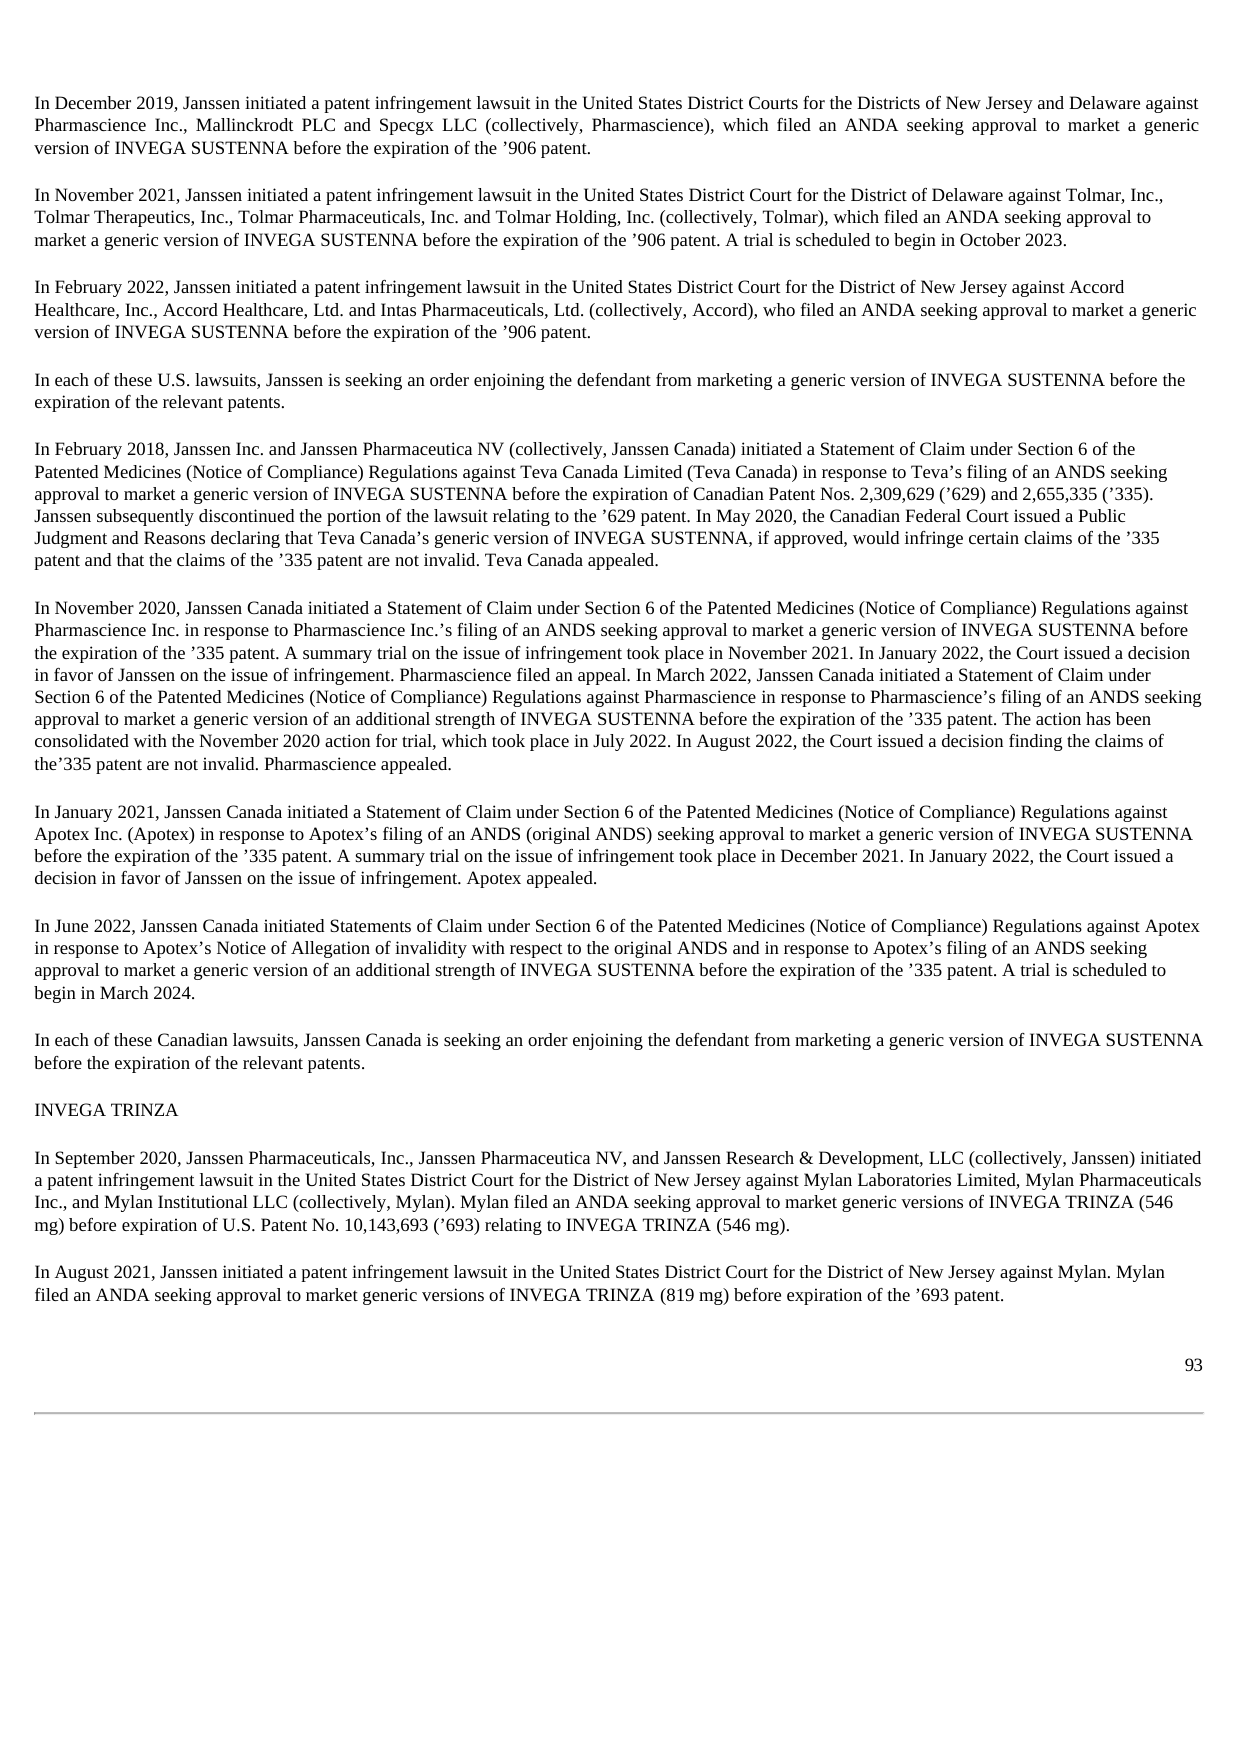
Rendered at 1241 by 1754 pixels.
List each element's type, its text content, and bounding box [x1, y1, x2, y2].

text In November 2021, Janssen initiated a patent infringement lawsuit in the United States District Court for the District of Delaware against Tolmar, Inc., Tolmar Therapeutics, Inc., Tolmar Pharmaceuticals, Inc. and Tolmar Holding, Inc. (collectively, Tolmar), which filed an ANDA seeking approval to market a generic version of INVEGA SUSTENNA before the expiration of the ’906 patent. A trial is scheduled to begin in October 2023. [34, 184, 1201, 250]
text 93 [6, 1354, 1203, 1375]
text In June 2022, Janssen Canada initiated Statements of Claim under Section 6 of the Patented Medicines (Notice of Compliance) Regulations against Apotex in response to Apotex’s Notice of Allegation of invalidity with respect to the original ANDS and in response to Apotex’s filing of an ANDS seeking approval to market a generic version of an additional strength of INVEGA SUSTENNA before the expiration of the ’335 patent. A trial is scheduled to begin in March 2024. [34, 915, 1204, 1003]
text In November 2020, Janssen Canada initiated a Statement of Claim under Section 6 of the Patented Medicines (Notice of Compliance) Regulations against Pharmascience Inc. in response to Pharmascience Inc.’s filing of an ANDS seeking approval to market a generic version of INVEGA SUSTENNA before the expiration of the ’335 patent. A summary trial on the issue of infringement took place in November 2021. In January 2022, the Court issued a decision in favor of Janssen on the issue of infringement. Pharmascience filed an appeal. In March 2022, Janssen Canada initiated a Statement of Claim under Section 6 of the Patented Medicines (Notice of Compliance) Regulations against Pharmascience in response to Pharmascience’s filing of an ANDS seeking approval to market a generic version of an additional strength of INVEGA SUSTENNA before the expiration of the ’335 patent. The action has been consolidated with the November 2020 action for trial, which took place in July 2022. In August 2022, the Court issued a decision finding the claims of the’335 patent are not invalid. Pharmascience appealed. [34, 597, 1204, 774]
text In each of these U.S. lawsuits, Janssen is seeking an order enjoining the defendant from marketing a generic version of INVEGA SUSTENNA before the expiration of the relevant patents. [34, 368, 1221, 412]
text INVEGA TRINZA [34, 1099, 1221, 1121]
text In September 2020, Janssen Pharmaceuticals, Inc., Janssen Pharmaceutica NV, and Janssen Research & Development, LLC (collectively, Janssen) initiated a patent infringement lawsuit in the United States District Court for the District of New Jersey against Mylan Laboratories Limited, Mylan Pharmaceuticals Inc., and Mylan Institutional LLC (collectively, Mylan). Mylan filed an ANDA seeking approval to market generic versions of INVEGA TRINZA (546 mg) before expiration of U.S. Patent No. 10,143,693 (’693) relating to INVEGA TRINZA (546 mg). [34, 1147, 1203, 1235]
text In February 2018, Janssen Inc. and Janssen Pharmaceutica NV (collectively, Janssen Canada) initiated a Statement of Claim under Section 6 of the Patented Medicines (Notice of Compliance) Regulations against Teva Canada Limited (Teva Canada) in response to Teva’s filing of an ANDS seeking approval to market a generic version of INVEGA SUSTENNA before the expiration of Canadian Patent Nos. 2,309,629 (’629) and 2,655,335 (’335). Janssen subsequently discontinued the portion of the lawsuit relating to the ’629 patent. In May 2020, the Canadian Federal Court issued a Public Judgment and Reasons declaring that Teva Canada’s generic version of INVEGA SUSTENNA, if approved, would infringe certain claims of the ’335 patent and that the claims of the ’335 patent are not invalid. Teva Canada appealed. [34, 438, 1203, 571]
text In each of these Canadian lawsuits, Janssen Canada is seeking an order enjoining the defendant from marketing a generic version of INVEGA SUSTENNA before the expiration of the relevant patents. [34, 1029, 1221, 1073]
text In August 2021, Janssen initiated a patent infringement lawsuit in the United States District Court for the District of New Jersey against Mylan. Mylan filed an ANDA seeking approval to market generic versions of INVEGA TRINZA (819 mg) before expiration of the ’693 patent. [34, 1261, 1204, 1305]
text In January 2021, Janssen Canada initiated a Statement of Claim under Section 6 of the Patented Medicines (Notice of Compliance) Regulations against Apotex Inc. (Apotex) in response to Apotex’s filing of an ANDS (original ANDS) seeking approval to market a generic version of INVEGA SUSTENNA before the expiration of the ’335 patent. A summary trial on the issue of infringement took place in December 2021. In January 2022, the Court issued a decision in favor of Janssen on the issue of infringement. Apotex appealed. [34, 801, 1221, 889]
text In December 2019, Janssen initiated a patent infringement lawsuit in the United States District Courts for the Districts of New Jersey and Delaware against Pharmascience Inc., Mallinckrodt PLC and Specgx LLC (collectively, Pharmascience), which filed an ANDA seeking approval to market a generic version of INVEGA SUSTENNA before the expiration of the ’906 patent. [34, 92, 1200, 158]
text In February 2022, Janssen initiated a patent infringement lawsuit in the United States District Court for the District of New Jersey against Accord Healthcare, Inc., Accord Healthcare, Ltd. and Intas Pharmaceuticals, Ltd. (collectively, Accord), who filed an ANDA seeking approval to market a generic version of INVEGA SUSTENNA before the expiration of the ’906 patent. [34, 276, 1204, 342]
